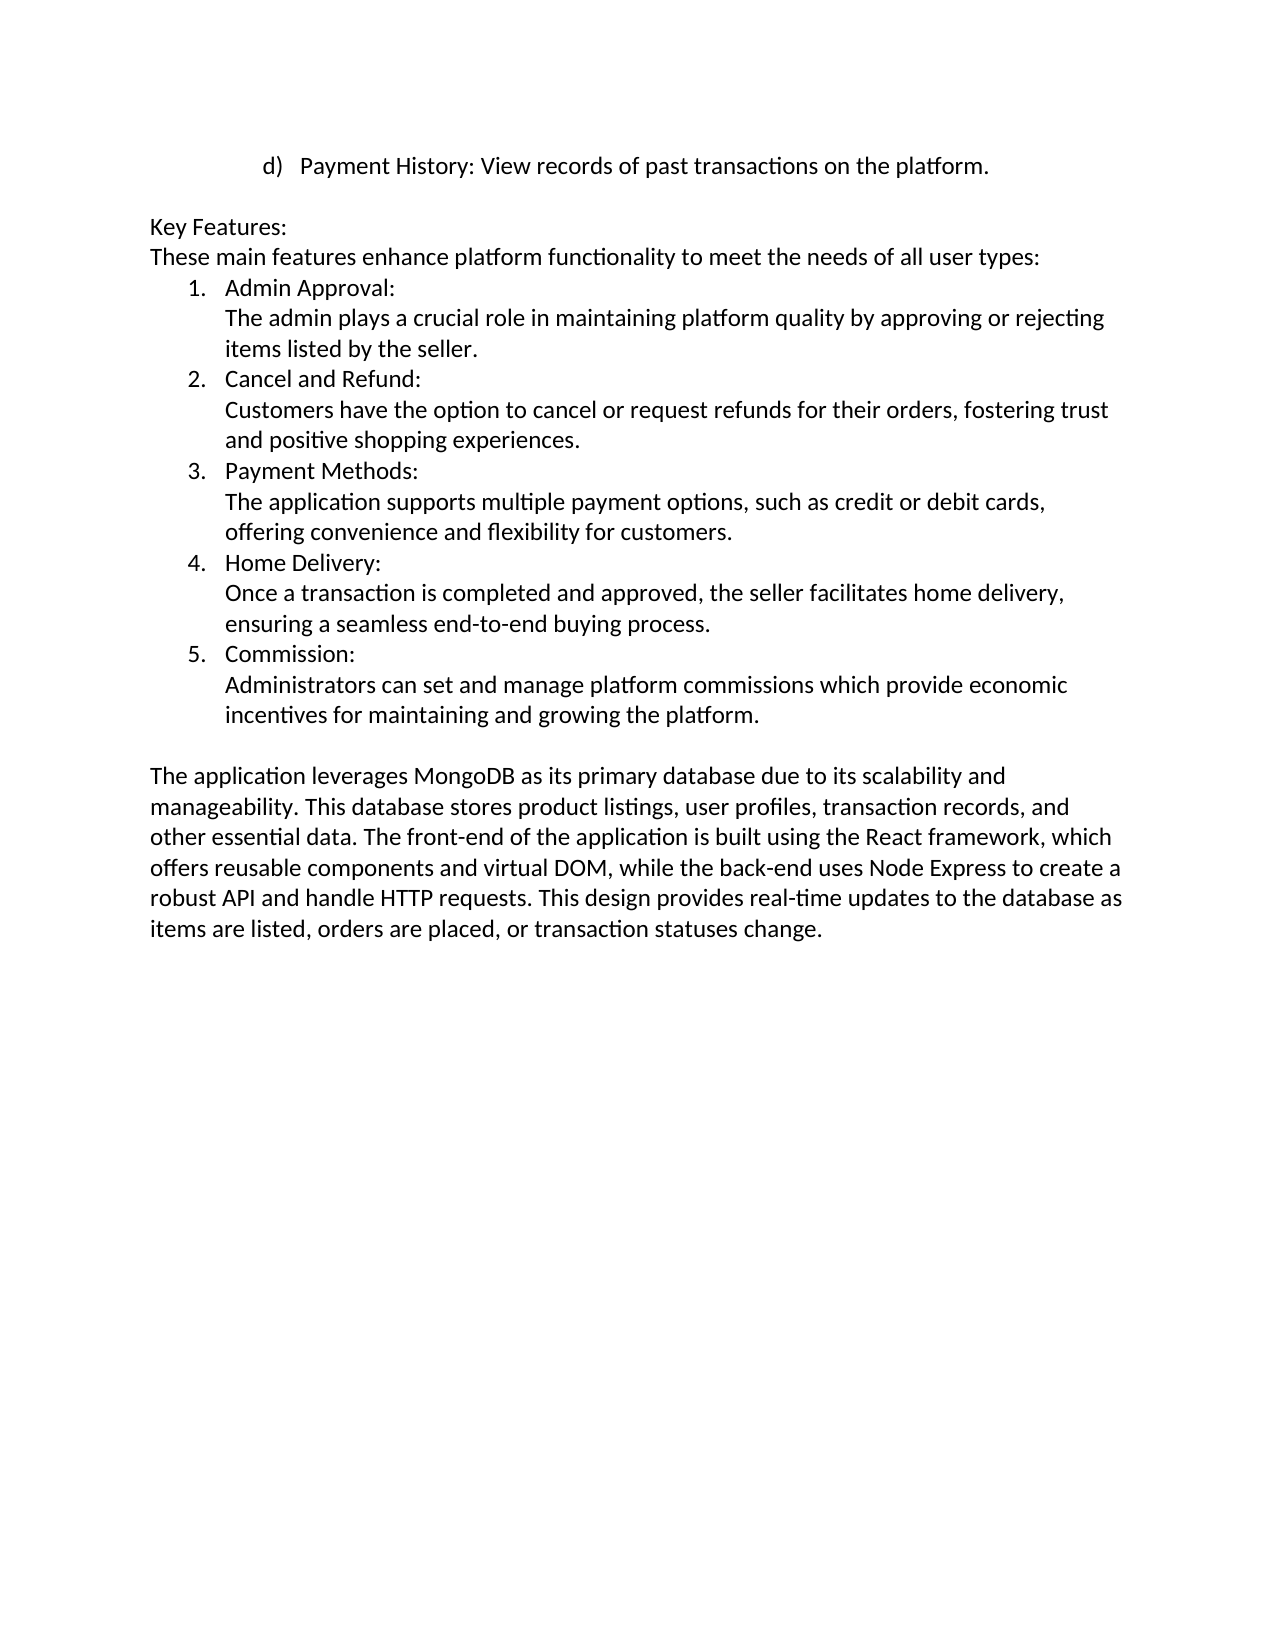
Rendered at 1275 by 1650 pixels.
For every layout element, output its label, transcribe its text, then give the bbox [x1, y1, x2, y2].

list Payment Methods: The application supports multiple payment options, such as credit or debit cards, offering convenience and flexibility for customers. [187, 455, 1125, 547]
list Payment History: View records of past transactions on the platform. [262, 150, 1125, 181]
text Key Features: These main features enhance platform functionality to meet the needs of all user types: [150, 211, 1125, 272]
list Cancel and Refund: Customers have the option to cancel or request refunds for their orders, fostering trust and positive shopping experiences. [187, 364, 1125, 455]
list Home Delivery: Once a transaction is completed and approved, the seller facilitates home delivery, ensuring a seamless end-to-end buying process. [187, 547, 1125, 638]
list Commission: Administrators can set and manage platform commissions which provide economic incentives for maintaining and growing the platform. [187, 638, 1125, 730]
list Admin Approval: The admin plays a crucial role in maintaining platform quality by approving or rejecting items listed by the seller. [187, 272, 1125, 364]
text The application leverages MongoDB as its primary database due to its scalability and manageability. This database stores product listings, user profiles, transaction records, and other essential data. The front-end of the application is built using the React framework, which offers reusable components and virtual DOM, while the back-end uses Node Express to create a robust API and handle HTTP requests. This design provides real-time updates to the database as items are listed, orders are placed, or transaction statuses change. [150, 760, 1125, 943]
